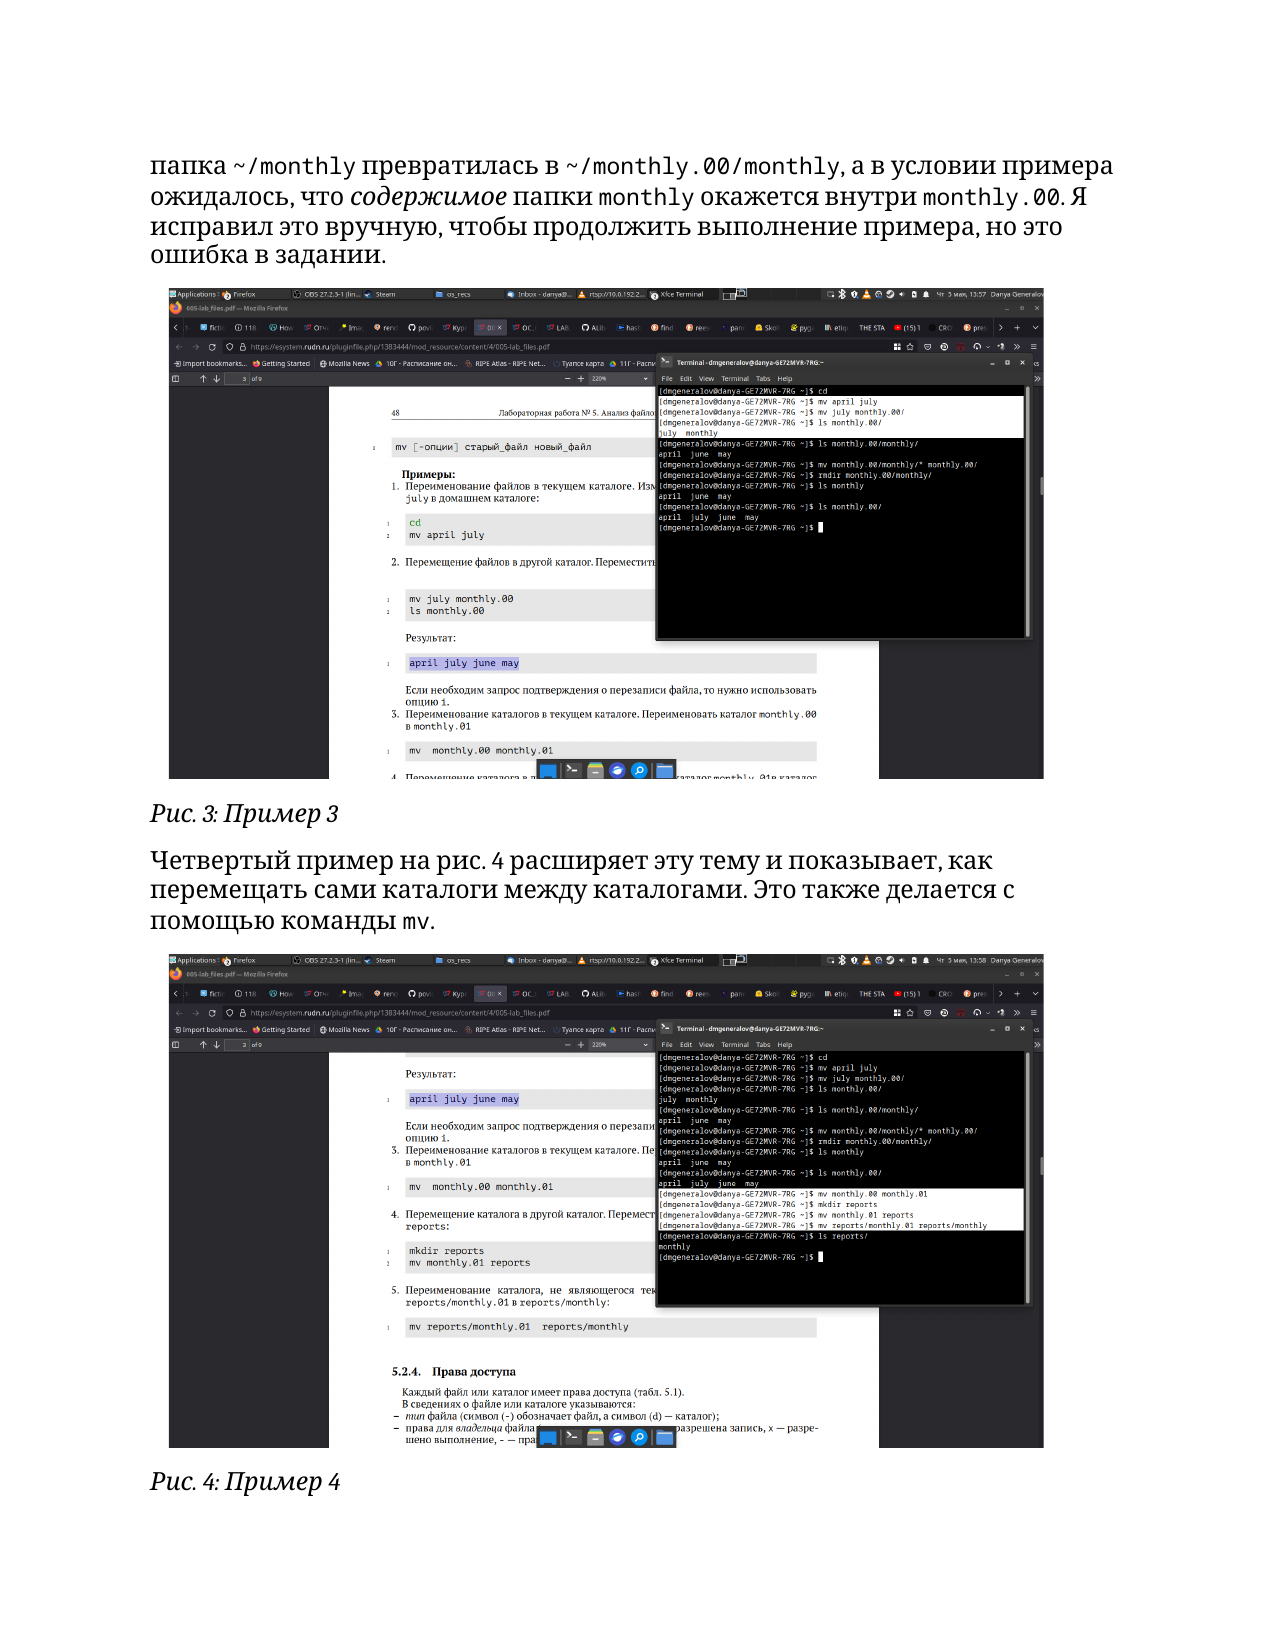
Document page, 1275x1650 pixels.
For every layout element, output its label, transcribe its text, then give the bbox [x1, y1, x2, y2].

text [150, 150, 1125, 270]
text Рис. 3: Пример 3 [150, 800, 1125, 828]
text Рис. 4: Пример 4 [150, 1468, 1125, 1497]
picture [168, 288, 1044, 779]
text Четвертый пример на рис. 4 расширяет эту тему и показывает, как перемещать сами каталоги между каталогами. Это также делается с помощью команды mv. [150, 847, 1125, 936]
picture [168, 954, 1044, 1448]
